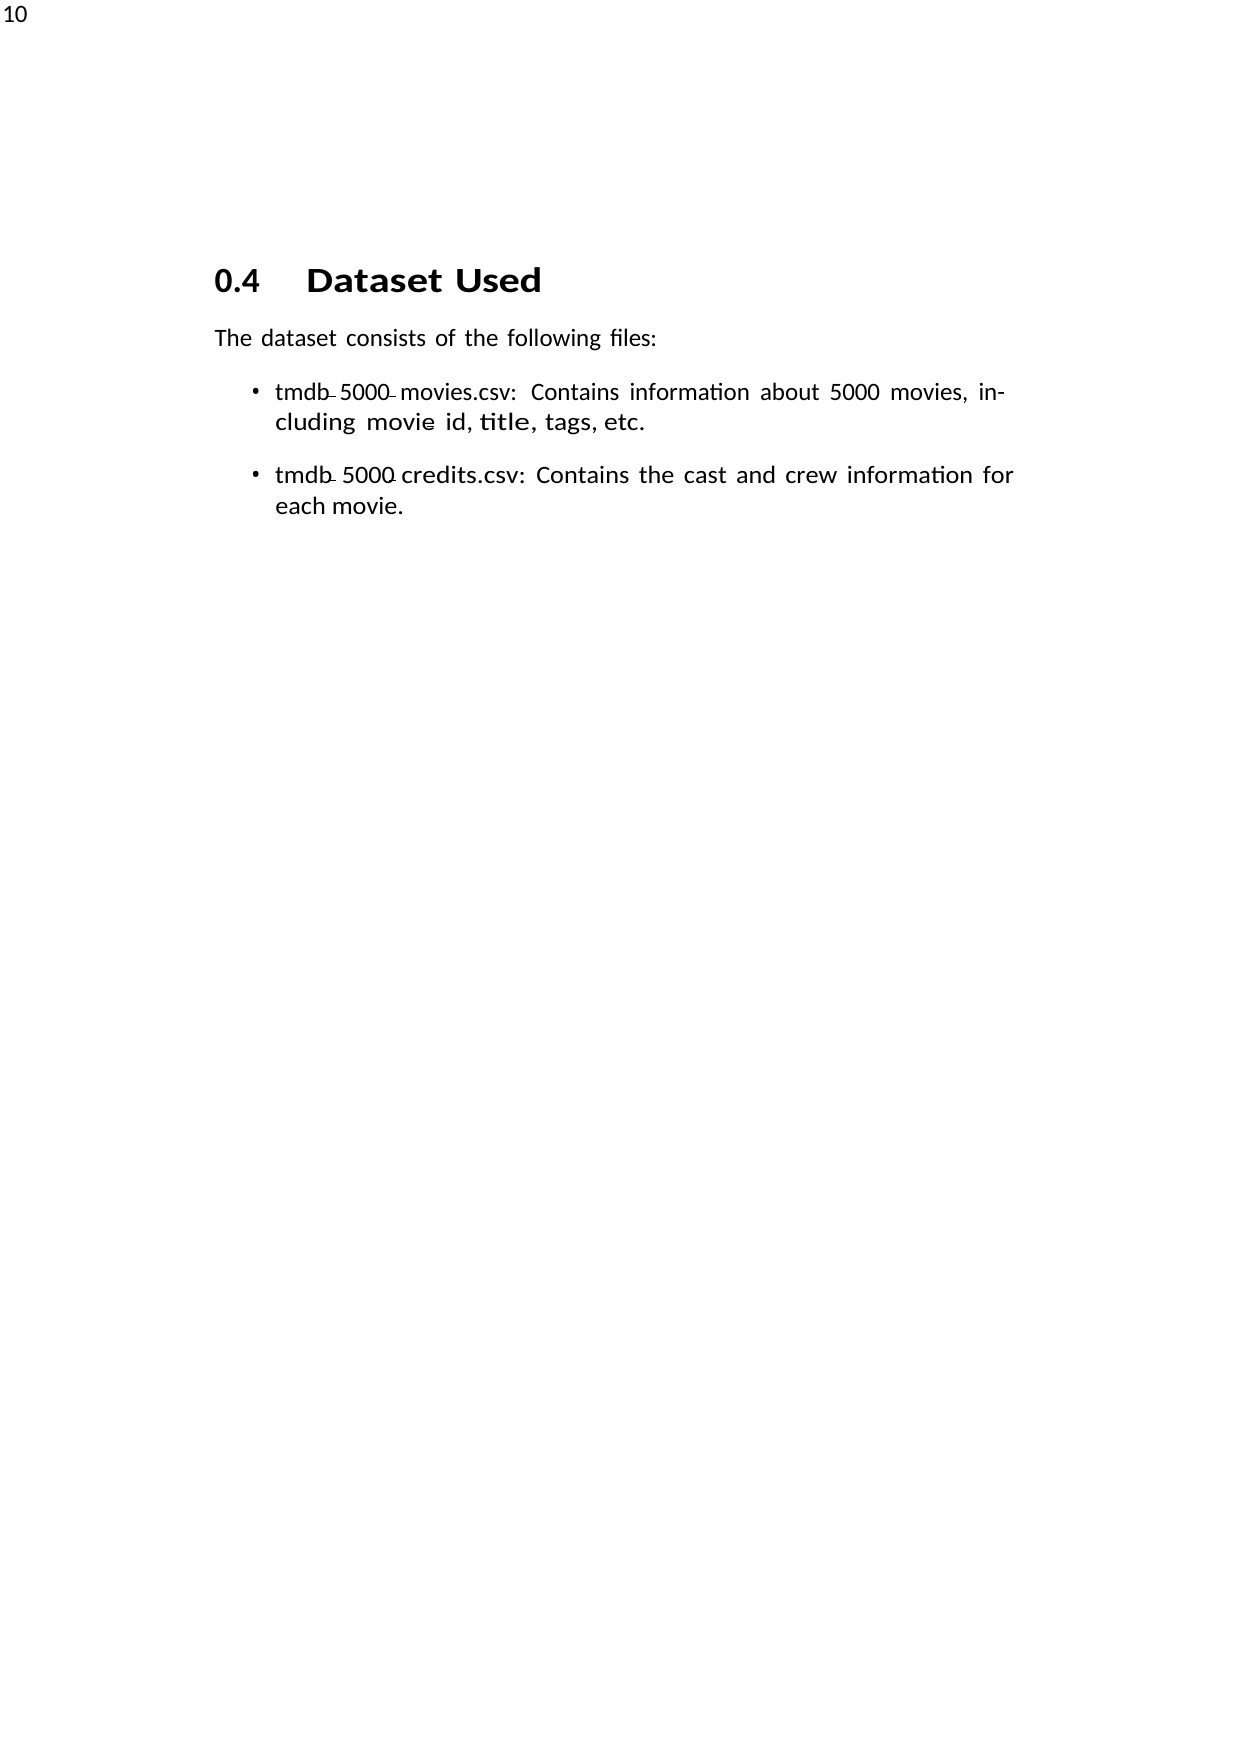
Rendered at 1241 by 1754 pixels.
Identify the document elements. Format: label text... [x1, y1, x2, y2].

subtitle Dataset Used [214, 258, 1122, 301]
text The dataset consists of the following files: [214, 322, 1122, 353]
list tmdb 5000 credits.csv: Contains the cast and crew information for each movie. [251, 457, 1024, 521]
list tmdb 5000 movies.csv: Contains information about 5000 movies, in- cluding movie id, title, tags, etc. [251, 373, 1024, 437]
